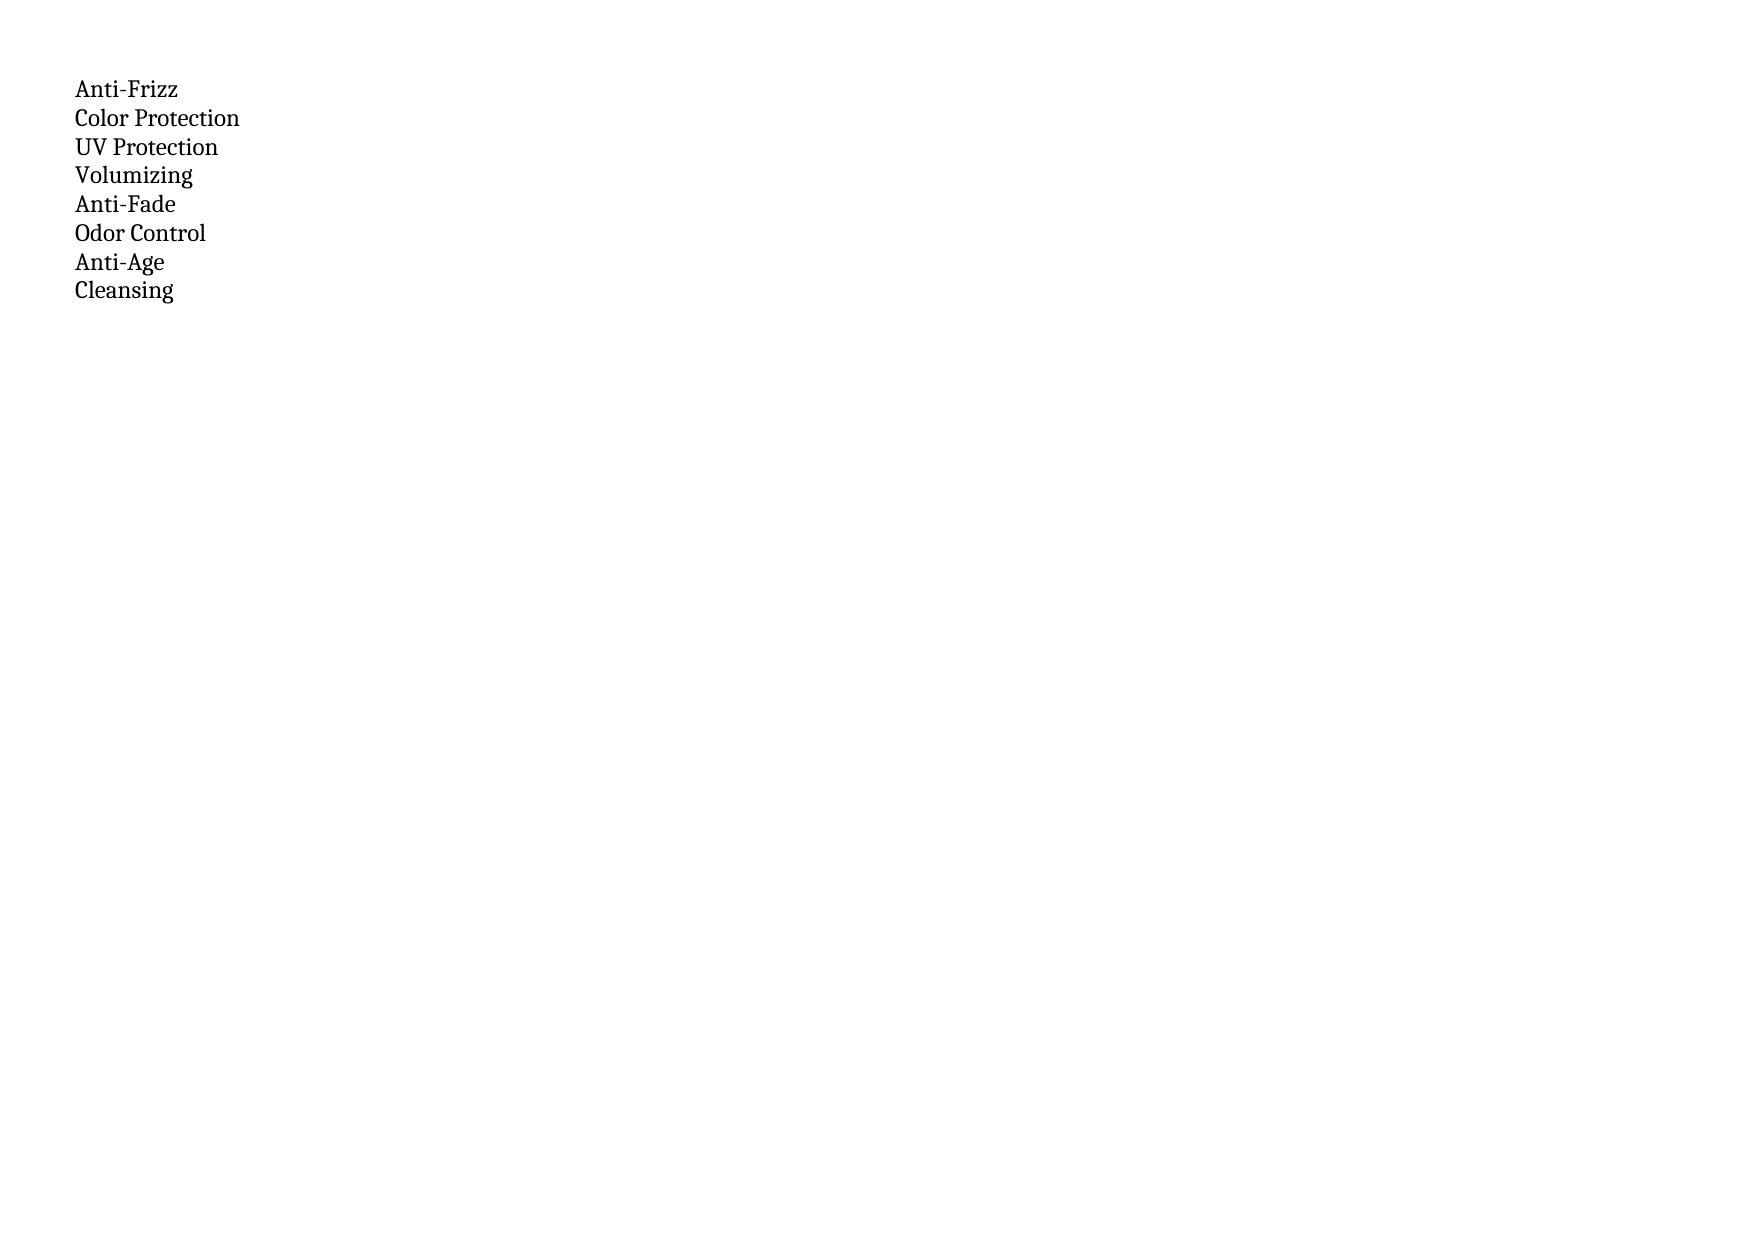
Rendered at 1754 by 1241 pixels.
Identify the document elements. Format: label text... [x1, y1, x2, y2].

list Anti-Fade [75, 190, 1679, 219]
list Volumizing [75, 161, 1679, 190]
list Color Protection [75, 104, 1679, 132]
list UV Protection [75, 132, 1679, 161]
list Cleansing [75, 276, 1679, 305]
list Anti-Frizz [75, 75, 1679, 104]
list Odor Control [75, 219, 1679, 247]
list Anti-Age [75, 247, 1679, 276]
